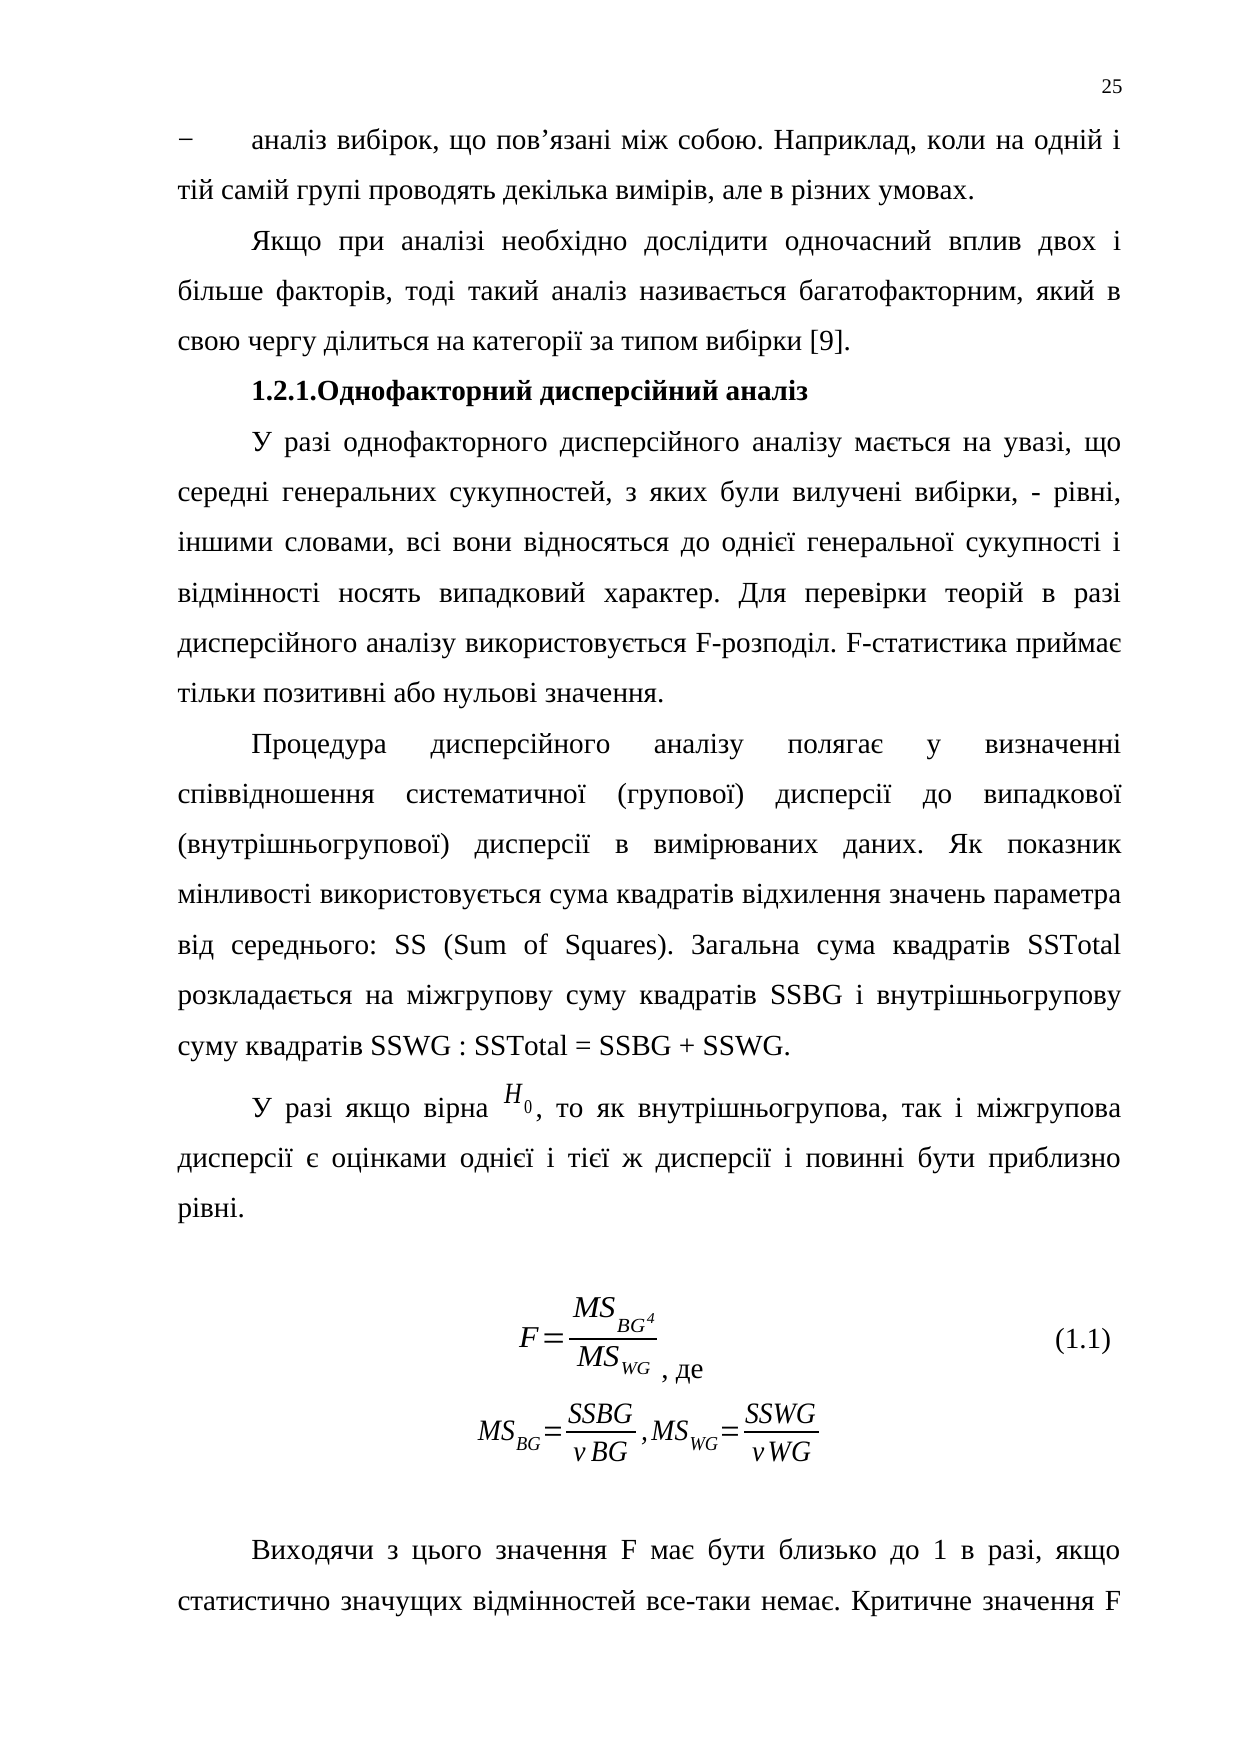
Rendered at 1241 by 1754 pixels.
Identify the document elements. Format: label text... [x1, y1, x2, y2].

subtitle 1.2.1.Однофакторний дисперсійний аналіз [177, 373, 1122, 407]
table_header (1.1) [970, 1291, 1122, 1398]
list аналіз вибірок, що пов’язані між собою. Наприклад, коли на одній і тій самій групі проводять декілька вимірів, але в різних умовах. [177, 122, 1122, 206]
text У разі однофакторного дисперсійного аналізу мається на увазі, що середні генеральних сукупностей, з яких були вилучені вибірки, - рівні, іншими словами, всі вони відносяться до однієї генеральної сукупності і відмінності носять випадковий характер. Для перевірки теорій в разі дисперсійного аналізу використовується F-розподіл. F-статистика приймає тільки позитивні або нульові значення. [177, 424, 1122, 709]
text У разі якщо вірна , то як внутрішньогрупова, так і міжгрупова дисперсії є оцінками однієї і тієї ж дисперсії і повинні бути приблизно рівні. [177, 1078, 1122, 1224]
text Якщо при аналізі необхідно дослідити одночасний вплив двох і більше факторів, тоді такий аналіз називається багатофакторним, який в свою чергу ділиться на категорії за типом вибірки [9]. [177, 223, 1122, 357]
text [177, 1532, 1122, 1616]
table_header , де [177, 1291, 970, 1398]
text Процедура дисперсійного аналізу полягає у визначенні співвідношення систематичної (групової) дисперсії до випадкової (внутрішньогрупової) дисперсії в вимірюваних даних. Як показник мінливості використовується сума квадратів відхилення значень параметра від середнього: SS (Sum of Squares). Загальна сума квадратів SSTotal розкладається на міжгрупову суму квадратів SSBG і внутрішньогрупову суму квадратів SSWG : SSTotal = SSBG + SSWG. [177, 726, 1122, 1061]
